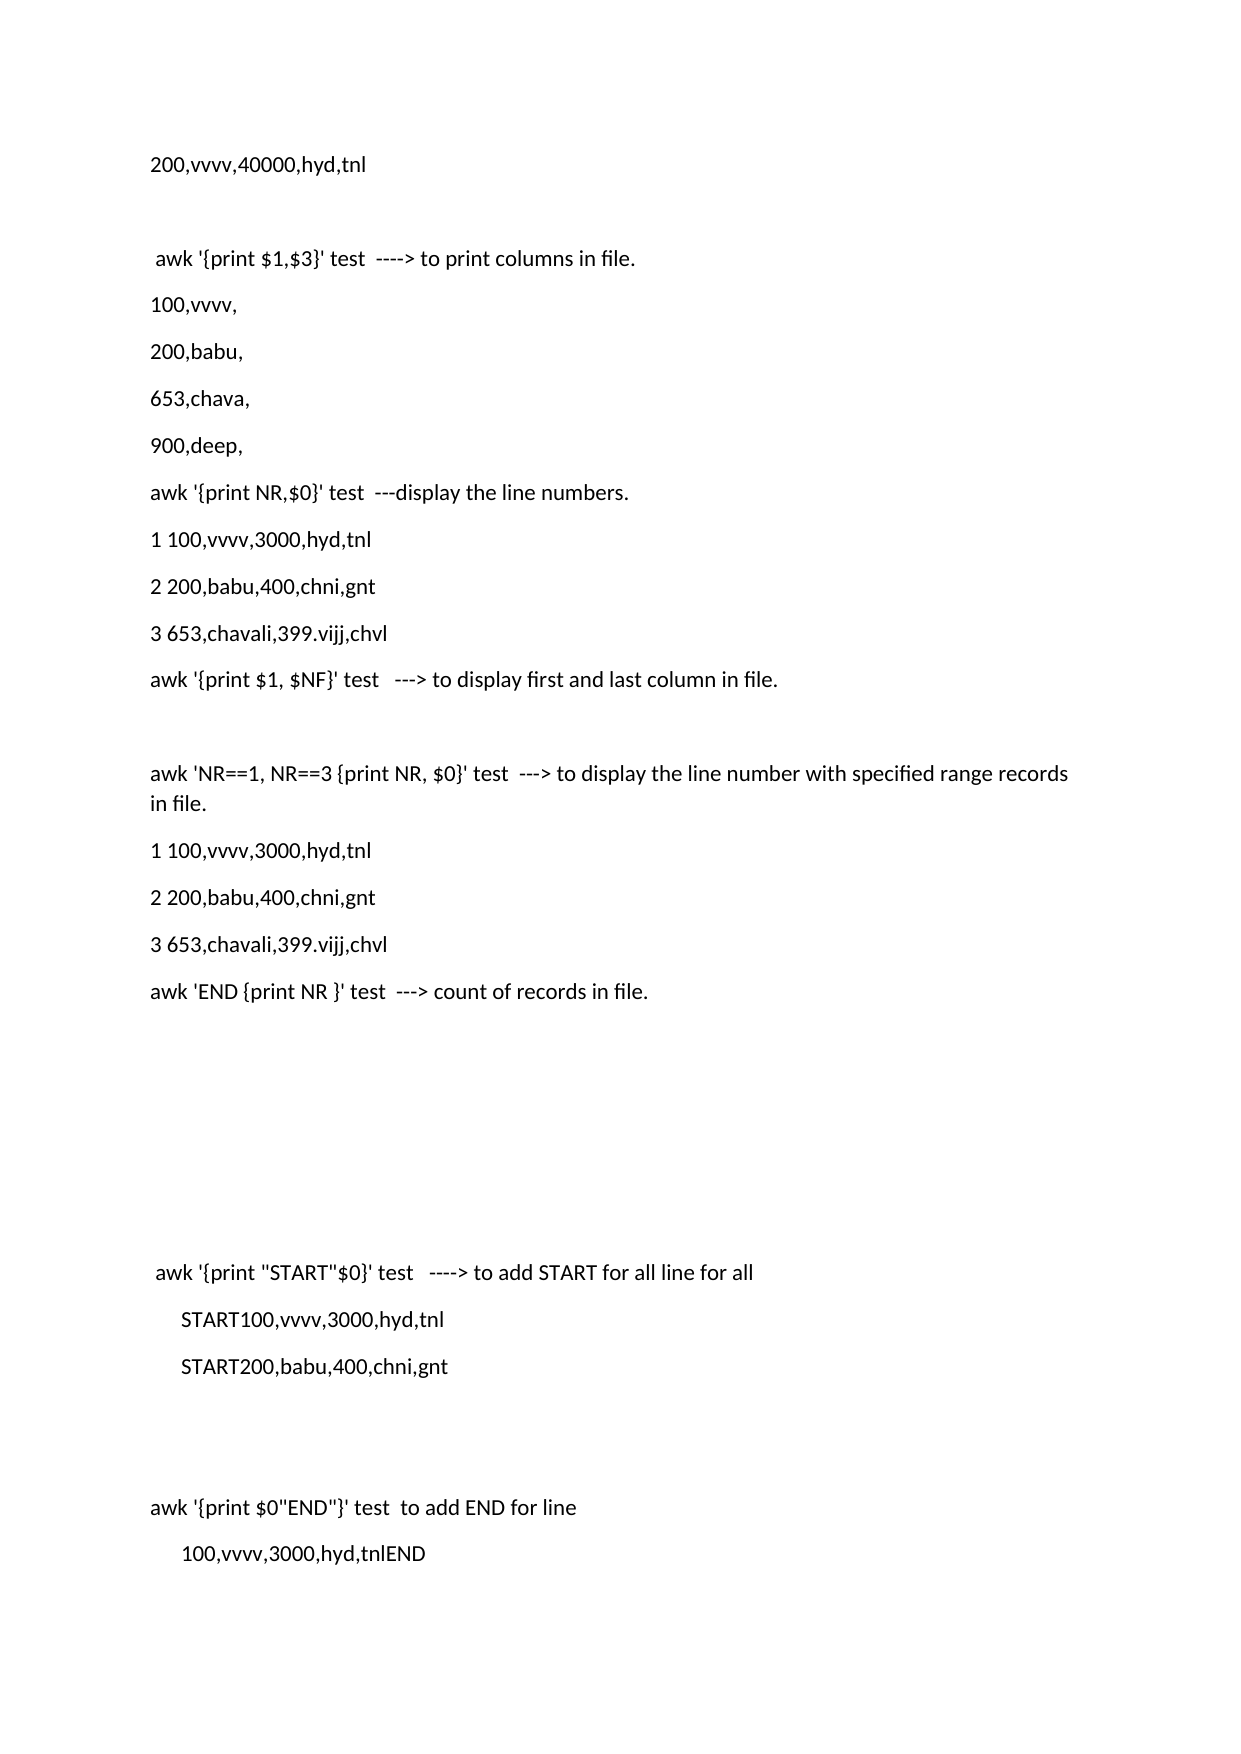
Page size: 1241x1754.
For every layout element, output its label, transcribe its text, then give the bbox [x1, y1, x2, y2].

text 900,deep, [150, 431, 1090, 459]
text 2 200,babu,400,chni,gnt [150, 883, 1090, 911]
text awk '{print $1, $NF}' test ---> to display first and last column in file. [150, 666, 1090, 694]
text 3 653,chavali,399.vijj,chvl [150, 619, 1090, 647]
text 653,chava, [150, 384, 1090, 412]
text START200,babu,400,chni,gnt [150, 1352, 1090, 1380]
text 200,vvvv,40000,hyd,tnl [150, 150, 1090, 178]
text awk 'END {print NR }' test ---> count of records in file. [150, 977, 1090, 1005]
text 100,vvvv, [150, 291, 1090, 319]
text 2 200,babu,400,chni,gnt [150, 572, 1090, 600]
text 1 100,vvvv,3000,hyd,tnl [150, 525, 1090, 553]
text awk '{print $1,$3}' test ----> to print columns in file. [150, 244, 1090, 272]
text 100,vvvv,3000,hyd,tnlEND [150, 1539, 1090, 1568]
text 1 100,vvvv,3000,hyd,tnl [150, 836, 1090, 864]
text awk '{print "START"$0}' test ----> to add START for all line for all [150, 1258, 1090, 1286]
text 3 653,chavali,399.vijj,chvl [150, 930, 1090, 958]
text awk '{print NR,$0}' test ---display the line numbers. [150, 478, 1090, 506]
text START100,vvvv,3000,hyd,tnl [150, 1305, 1090, 1333]
text 200,babu, [150, 337, 1090, 366]
text awk '{print $0"END"}' test to add END for line [150, 1493, 1090, 1521]
text awk 'NR==1, NR==3 {print NR, $0}' test ---> to display the line number with specified range records in file. [150, 759, 1090, 818]
